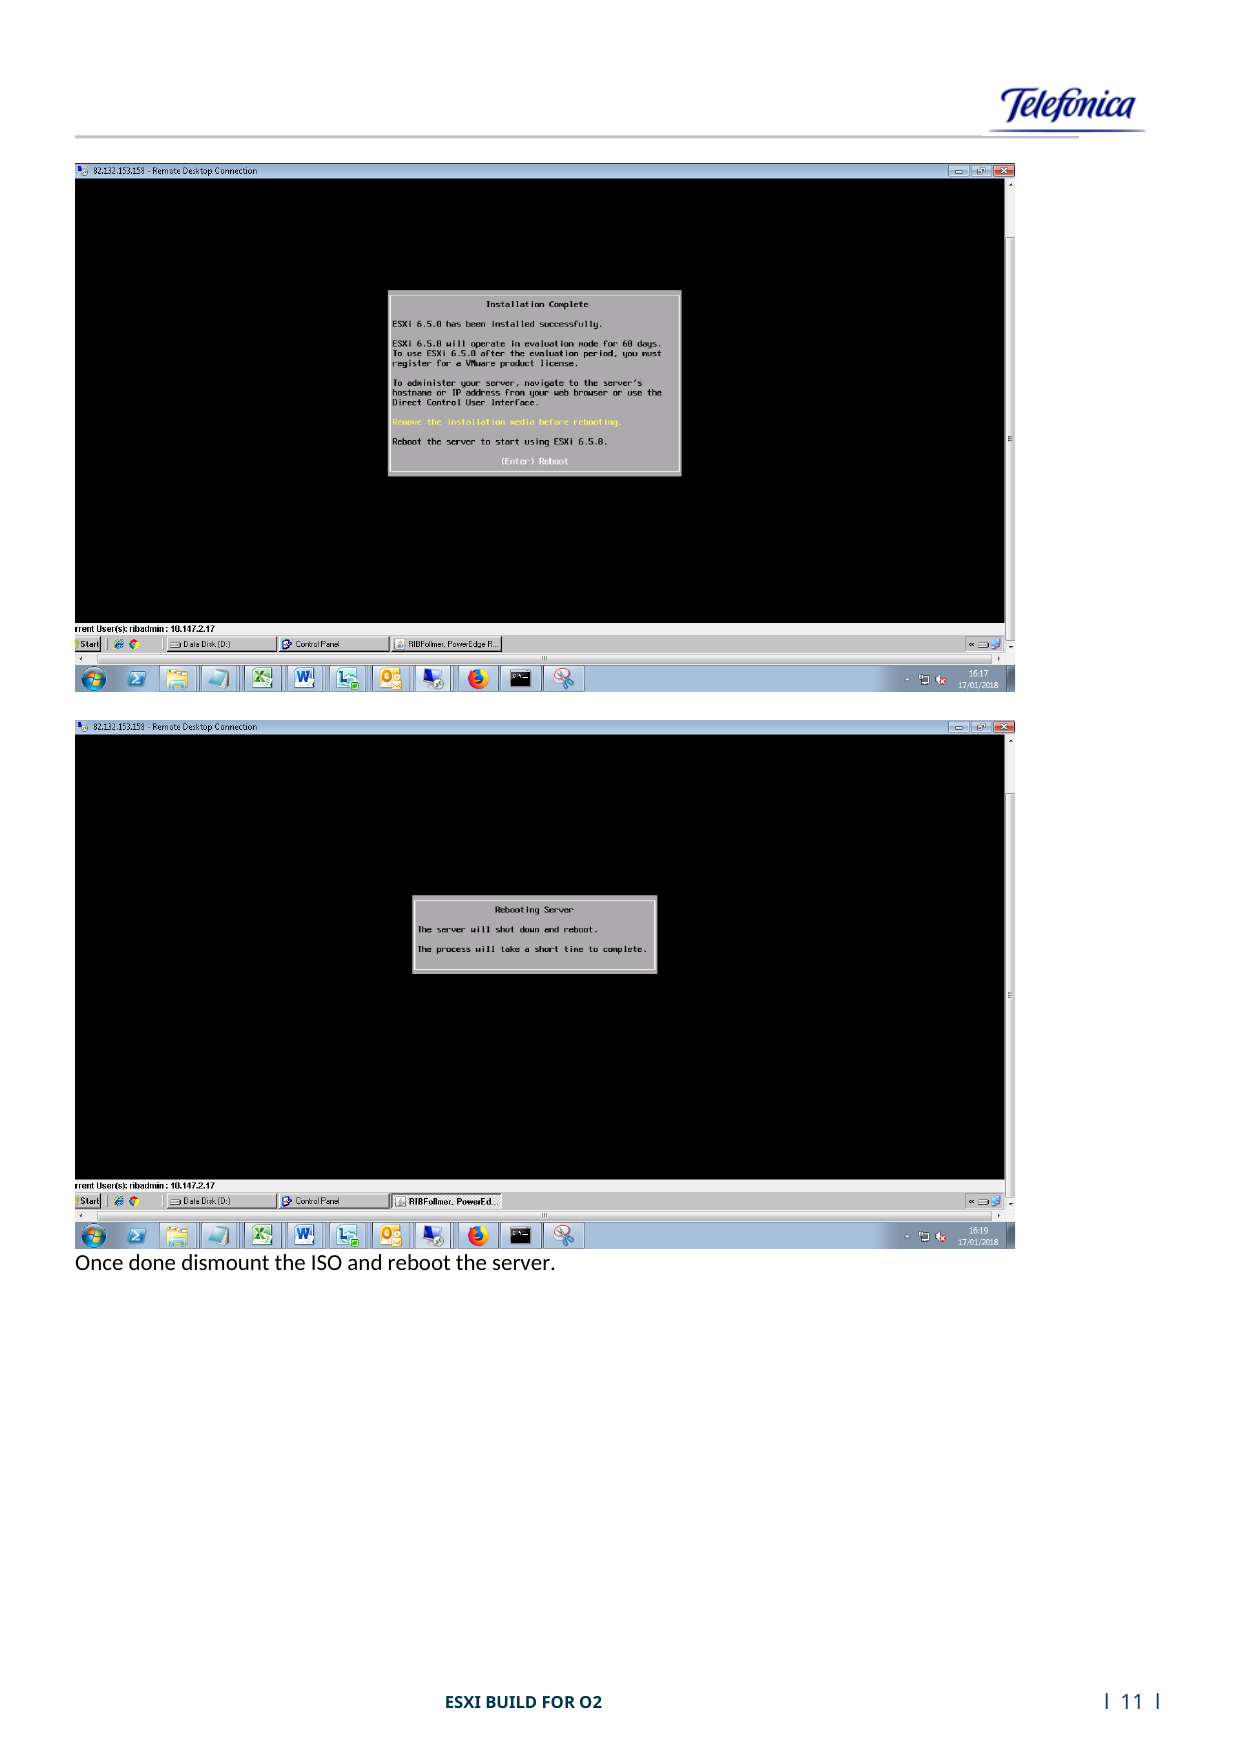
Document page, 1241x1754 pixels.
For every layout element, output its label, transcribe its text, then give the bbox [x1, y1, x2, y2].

text Once done dismount the ISO and reboot the server. [75, 1248, 1165, 1276]
picture [75, 720, 1016, 1249]
picture [75, 163, 1016, 692]
picture [982, 73, 1154, 136]
